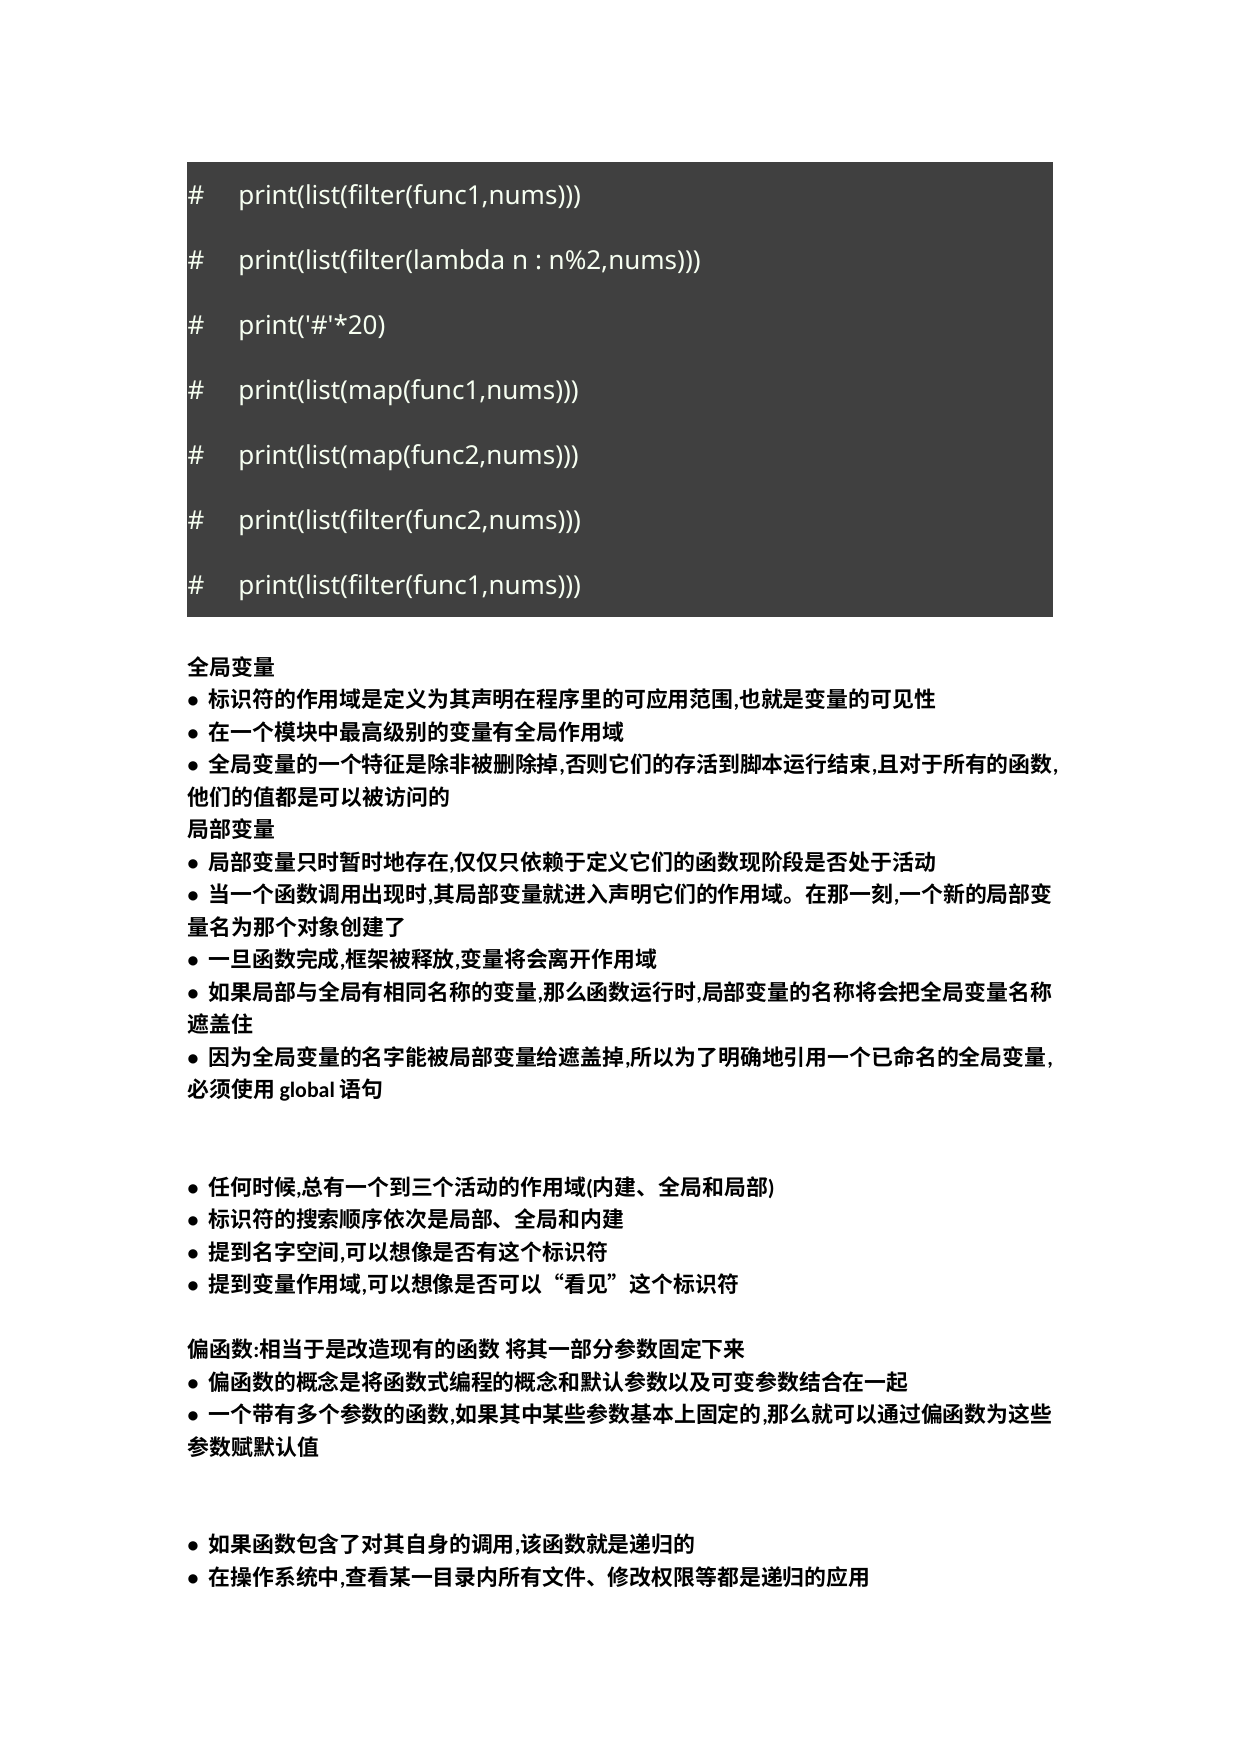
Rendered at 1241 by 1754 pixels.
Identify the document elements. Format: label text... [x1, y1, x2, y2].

text • 标识符的作用域是定义为其声明在程序里的可应用范围,也就是变量的可见性 [187, 682, 1053, 714]
text • 如果函数包含了对其自身的调用,该函数就是递归的 [187, 1527, 1053, 1559]
text 偏函数:相当于是改造现有的函数 将其一部分参数固定下来 [187, 1332, 1053, 1364]
text • 一个带有多个参数的函数,如果其中某些参数基本上固定的,那么就可以通过偏函数为这些参数赋默认值 [187, 1397, 1053, 1462]
text • 全局变量的一个特征是除非被删除掉,否则它们的存活到脚本运行结束,且对于所有的函数,他们的值都是可以被访问的 [187, 747, 1053, 812]
text • 标识符的搜索顺序依次是局部、全局和内建 [187, 1202, 1053, 1234]
text 全局变量 [187, 649, 1053, 682]
text • 在操作系统中,查看某一目录内所有文件、修改权限等都是递归的应用 [187, 1559, 1053, 1592]
text • 提到变量作用域,可以想像是否可以“看见”这个标识符 [187, 1267, 1053, 1299]
text 局部变量 [187, 812, 1053, 844]
text • 局部变量只时暂时地存在,仅仅只依赖于定义它们的函数现阶段是否处于活动 [187, 844, 1053, 877]
text • 一旦函数完成,框架被释放,变量将会离开作用域 [187, 942, 1053, 974]
text • 偏函数的概念是将函数式编程的概念和默认参数以及可变参数结合在一起 [187, 1364, 1053, 1397]
text • 因为全局变量的名字能被局部变量给遮盖掉,所以为了明确地引用一个已命名的全局变量,必须使用global语句 [187, 1039, 1053, 1104]
text • 任何时候,总有一个到三个活动的作用域(内建、全局和局部) [187, 1169, 1053, 1202]
text • 如果局部与全局有相同名称的变量,那么函数运行时,局部变量的名称将会把全局变量名称遮盖住 [187, 974, 1053, 1039]
text • 当一个函数调用出现时,其局部变量就进入声明它们的作用域。在那一刻,一个新的局部变量名为那个对象创建了 [187, 877, 1053, 942]
text • 提到名字空间,可以想像是否有这个标识符 [187, 1234, 1053, 1267]
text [187, 162, 1053, 617]
text • 在一个模块中最高级别的变量有全局作用域 [187, 714, 1053, 747]
